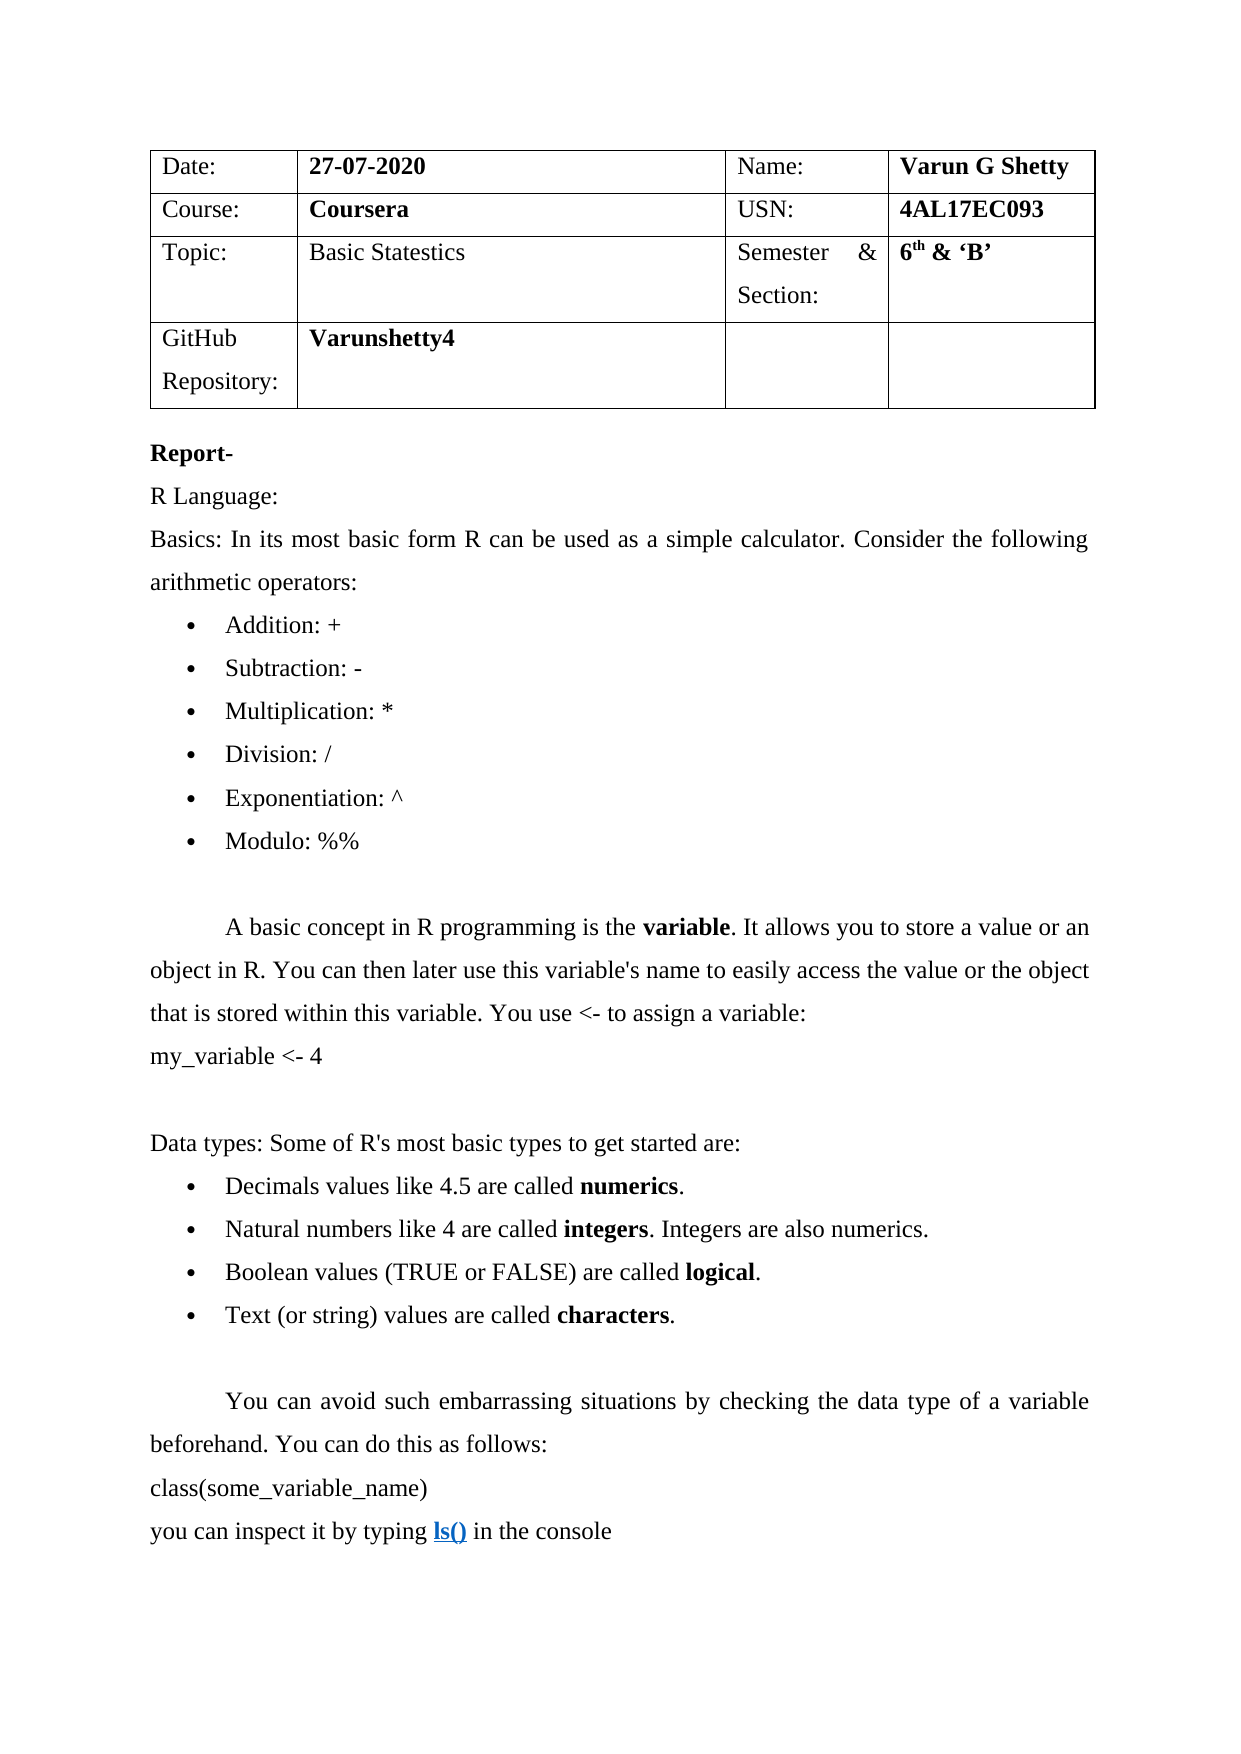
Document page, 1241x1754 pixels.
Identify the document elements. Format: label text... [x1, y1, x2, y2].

text Data types: Some of R's most basic types to get started are: [150, 1128, 1090, 1156]
table_header Varun G Shetty [889, 151, 1094, 193]
table_cell Varunshetty4 [298, 323, 725, 408]
table_cell [889, 323, 1094, 408]
list Multiplication: * [187, 696, 1090, 725]
table_cell Coursera [298, 194, 725, 236]
text You can avoid such embarrassing situations by checking the data type of a variable beforehand. You can do this as follows: [150, 1386, 1090, 1458]
table_cell Basic Statestics [298, 237, 725, 322]
text R Language: [150, 481, 1090, 509]
table_cell Topic: [151, 237, 297, 322]
table_cell 4AL17EC093 [889, 194, 1094, 236]
table_cell USN: [726, 194, 888, 236]
list Boolean values (TRUE or FALSE) are called logical. [187, 1257, 1090, 1286]
table_cell Semester & Section: [726, 237, 888, 322]
list Addition: + [187, 610, 1090, 639]
text my_variable <- 4 [150, 1041, 1090, 1070]
table_cell Course: [151, 194, 297, 236]
table_cell 6th & ‘B’ [889, 237, 1094, 322]
list Modulo: %% [187, 826, 1090, 854]
list Exponentiation: ^ [187, 783, 1090, 811]
list Subtraction: - [187, 653, 1090, 682]
table_header Name: [726, 151, 888, 193]
text A basic concept in R programming is the variable. It allows you to store a value or an object in R. You can then later use this variable's name to easily access the value or the object that is stored within this variable. You use <- to assign a variable: [150, 912, 1090, 1027]
list Text (or string) values are called characters. [187, 1300, 1090, 1329]
table_cell GitHub Repository: [151, 323, 297, 408]
text you can inspect it by typing ls() in the console [150, 1516, 1090, 1544]
list Decimals values like 4.5 are called numerics. [187, 1171, 1090, 1199]
text Basics: In its most basic form R can be used as a simple calculator. Consider the following arithmetic operators: [150, 524, 1090, 596]
table_cell [726, 323, 888, 408]
list Division: / [187, 739, 1090, 768]
table_header Date: [151, 151, 297, 193]
list Natural numbers like 4 are called integers. Integers are also numerics. [187, 1214, 1090, 1243]
table_header 27-07-2020 [298, 151, 725, 193]
text class(some_variable_name) [150, 1473, 1090, 1501]
text Report- [150, 438, 1090, 466]
